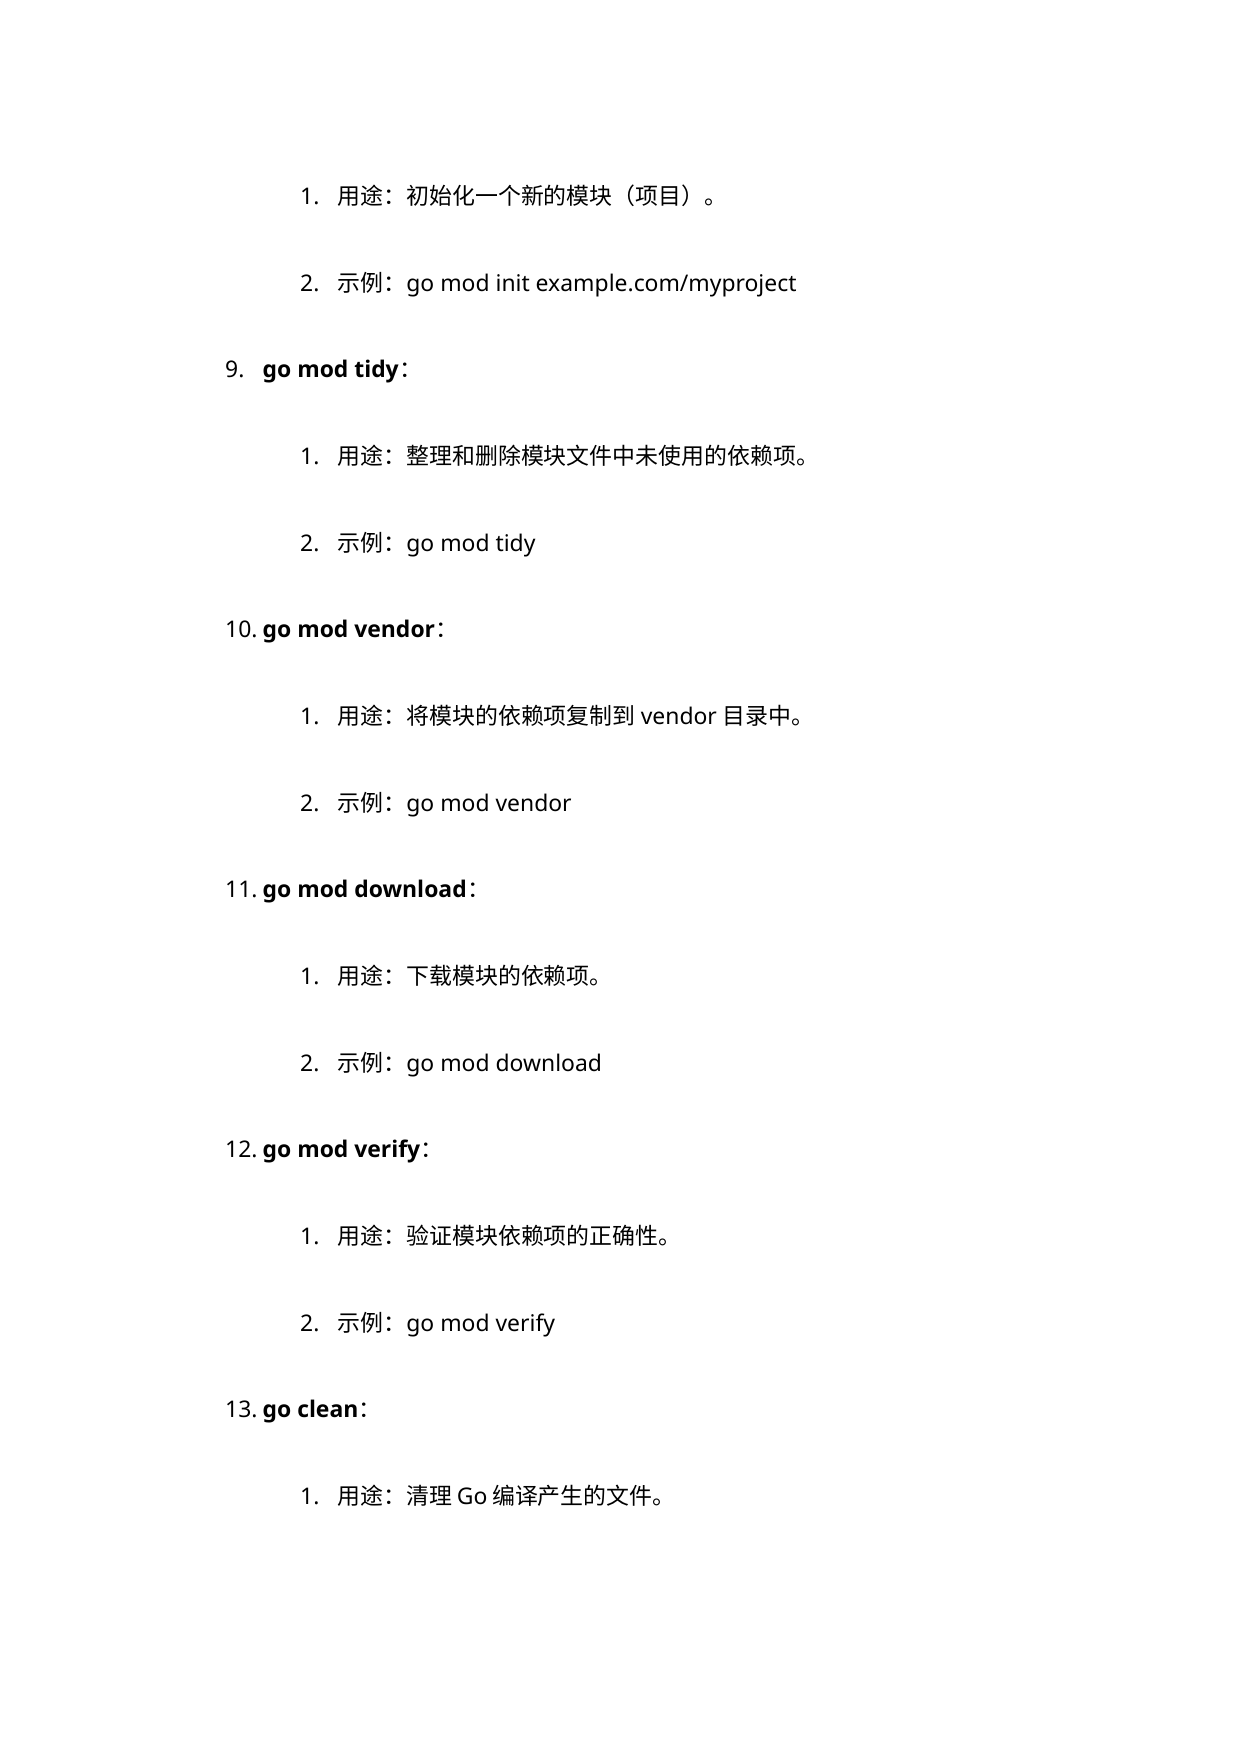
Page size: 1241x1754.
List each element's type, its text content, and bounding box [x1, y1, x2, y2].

list 用途：将模块的依赖项复制到 vendor 目录中。 [300, 682, 1053, 747]
list 用途：整理和删除模块文件中未使用的依赖项。 [300, 422, 1053, 487]
list 用途：清理Go编译产生的文件。 [300, 1462, 1053, 1527]
list 用途：验证模块依赖项的正确性。 [300, 1202, 1053, 1267]
list 示例：go mod tidy [300, 509, 1053, 574]
list 示例：go mod vendor [300, 769, 1053, 834]
list 用途：初始化一个新的模块（项目）。 [300, 162, 1053, 227]
list go mod download： [225, 855, 1053, 920]
list 示例：go mod download [300, 1029, 1053, 1094]
list 示例：go mod verify [300, 1289, 1053, 1354]
list 示例：go mod init example.com/myproject [300, 249, 1053, 314]
list 用途：下载模块的依赖项。 [300, 942, 1053, 1007]
list go mod verify： [225, 1115, 1053, 1180]
list go mod tidy： [225, 335, 1053, 400]
list go mod vendor： [225, 595, 1053, 660]
list go clean： [225, 1375, 1053, 1440]
